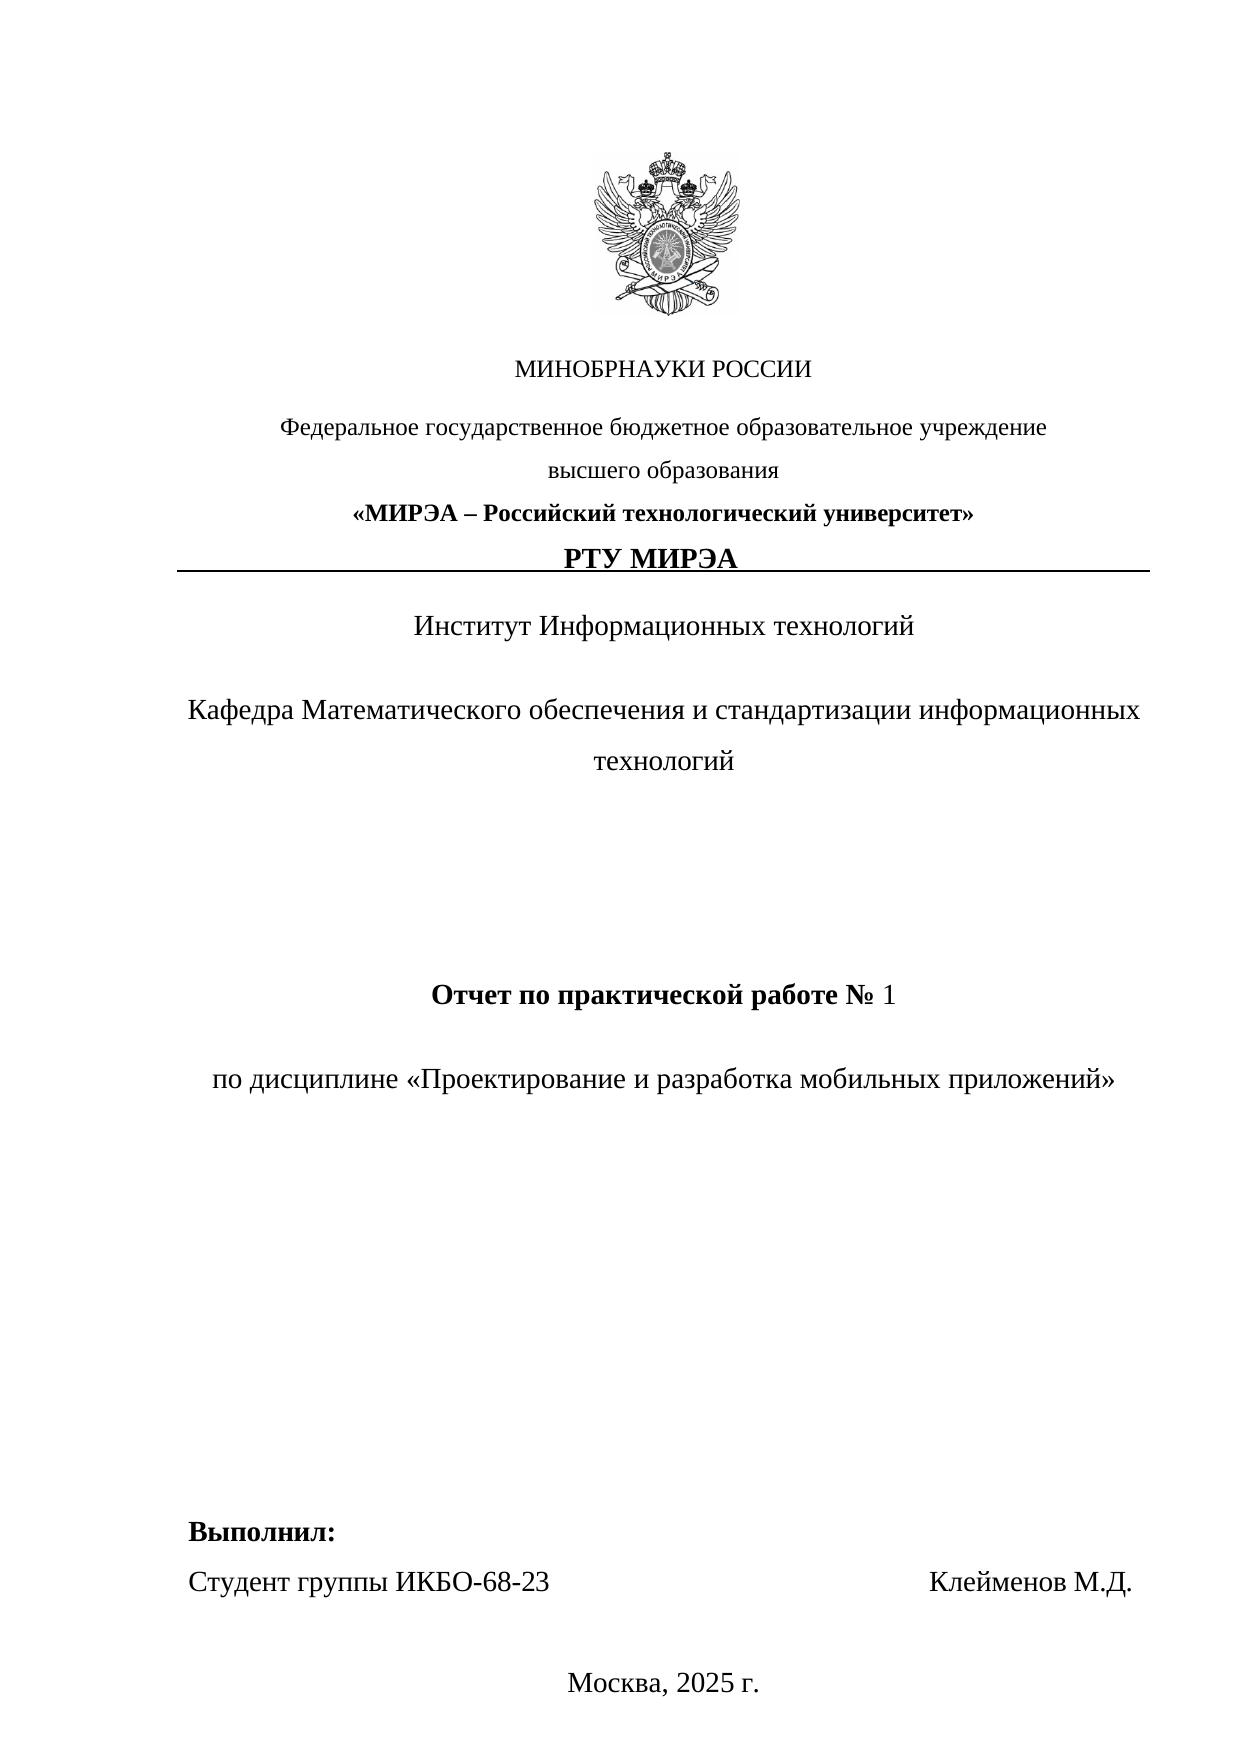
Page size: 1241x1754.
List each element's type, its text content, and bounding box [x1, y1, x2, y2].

text Институт Информационных технологий [240, 608, 1087, 642]
text Кафедра Математического обеспечения и стандартизации информационных технологий [162, 692, 1165, 776]
title РТУ МИРЭА [177, 541, 1166, 574]
subtitle Выполнил: [188, 1514, 1166, 1547]
text по дисциплине «Проектирование и разработка мобильных приложений» [162, 1061, 1165, 1095]
title Отчет по практической работе № 1 [240, 977, 1087, 1011]
text «МИРЭА – Российский технологический университет» [239, 498, 1087, 527]
picture [594, 152, 740, 316]
text Студент группы ИКБО-68-23 Клейменов М.Д. [188, 1564, 1166, 1598]
text МИНОБРНАУКИ РОССИИ [239, 354, 1087, 383]
text Федеральное государственное бюджетное образовательное учреждение высшего образования [239, 412, 1087, 483]
text Москва, 2025 г. [240, 1665, 1087, 1699]
